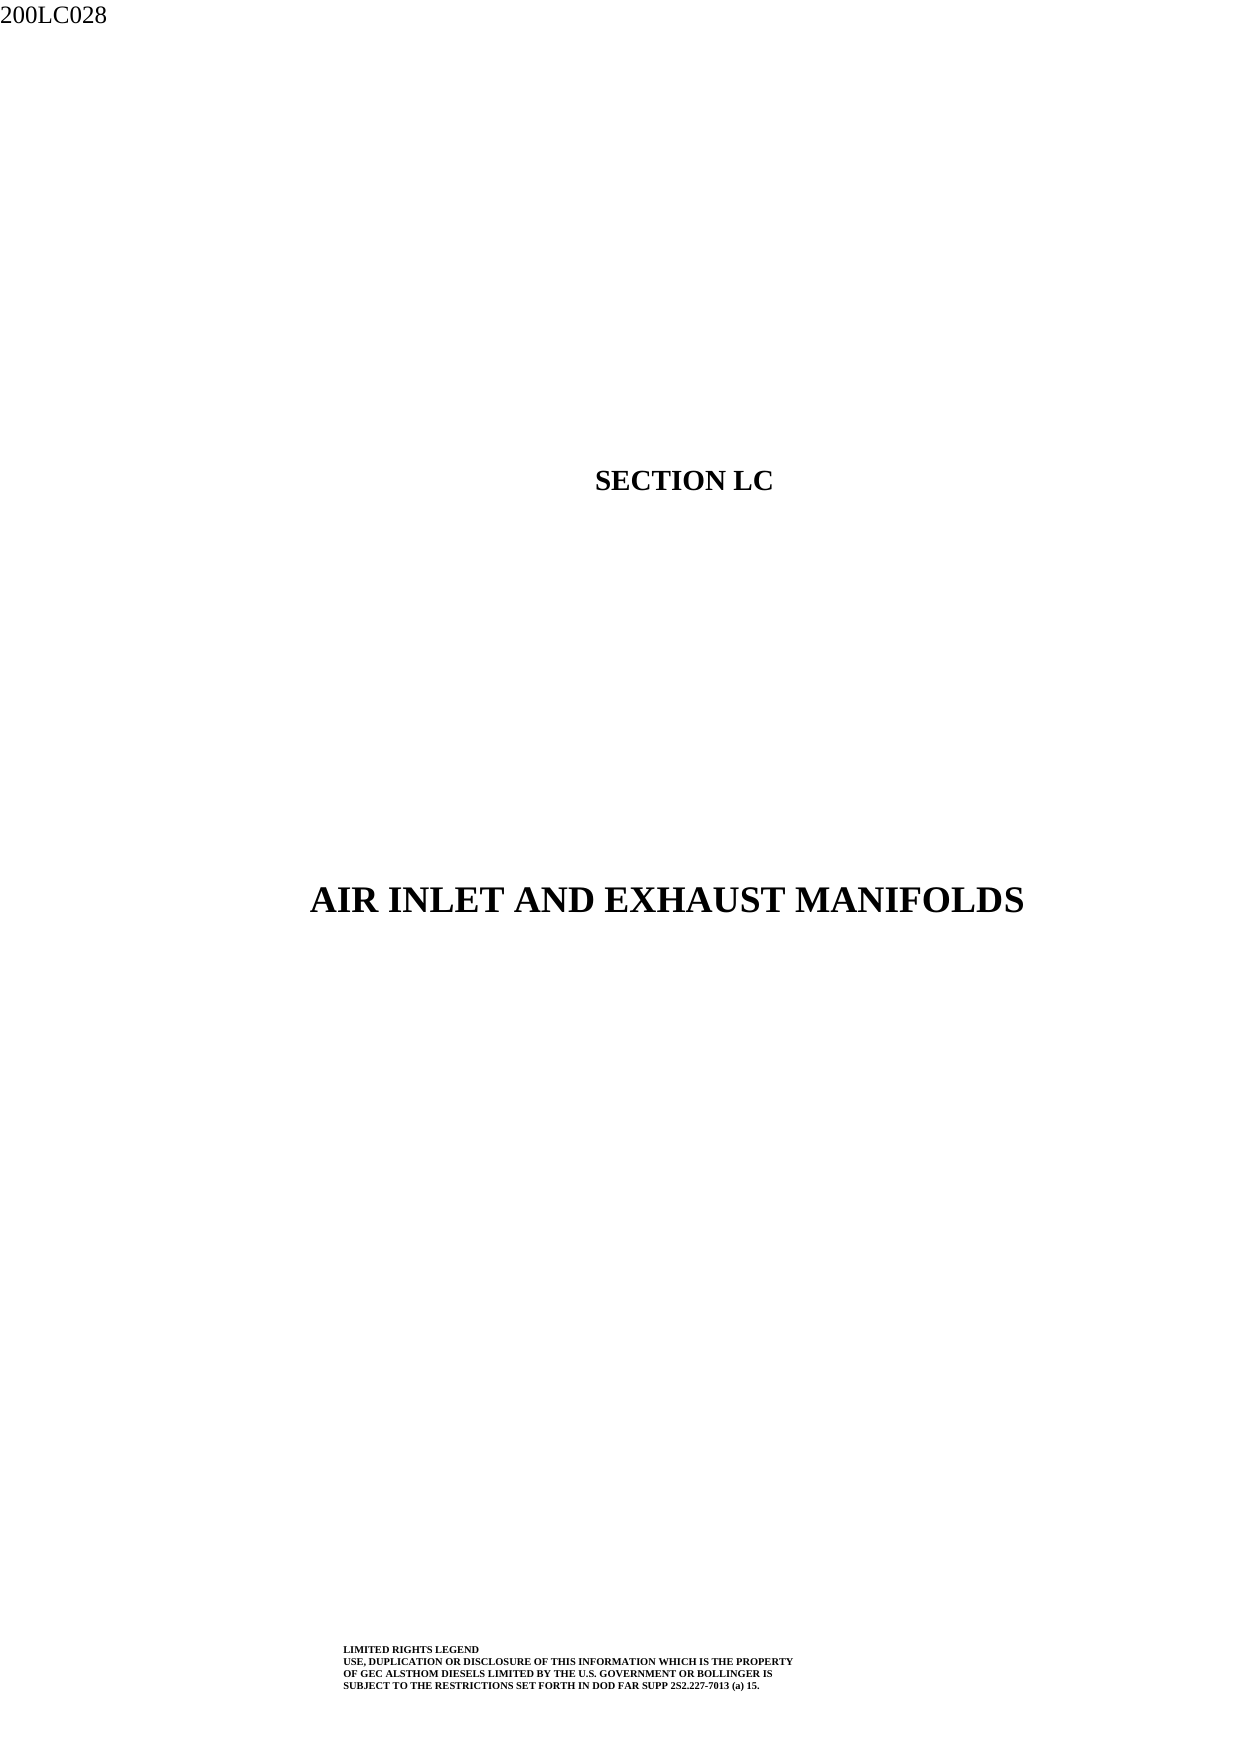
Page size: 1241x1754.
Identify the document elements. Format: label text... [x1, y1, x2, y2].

text SECTION LC [309, 465, 1059, 497]
subtitle AIR INLET AND EXHAUST MANIFOLDS [309, 879, 1059, 921]
